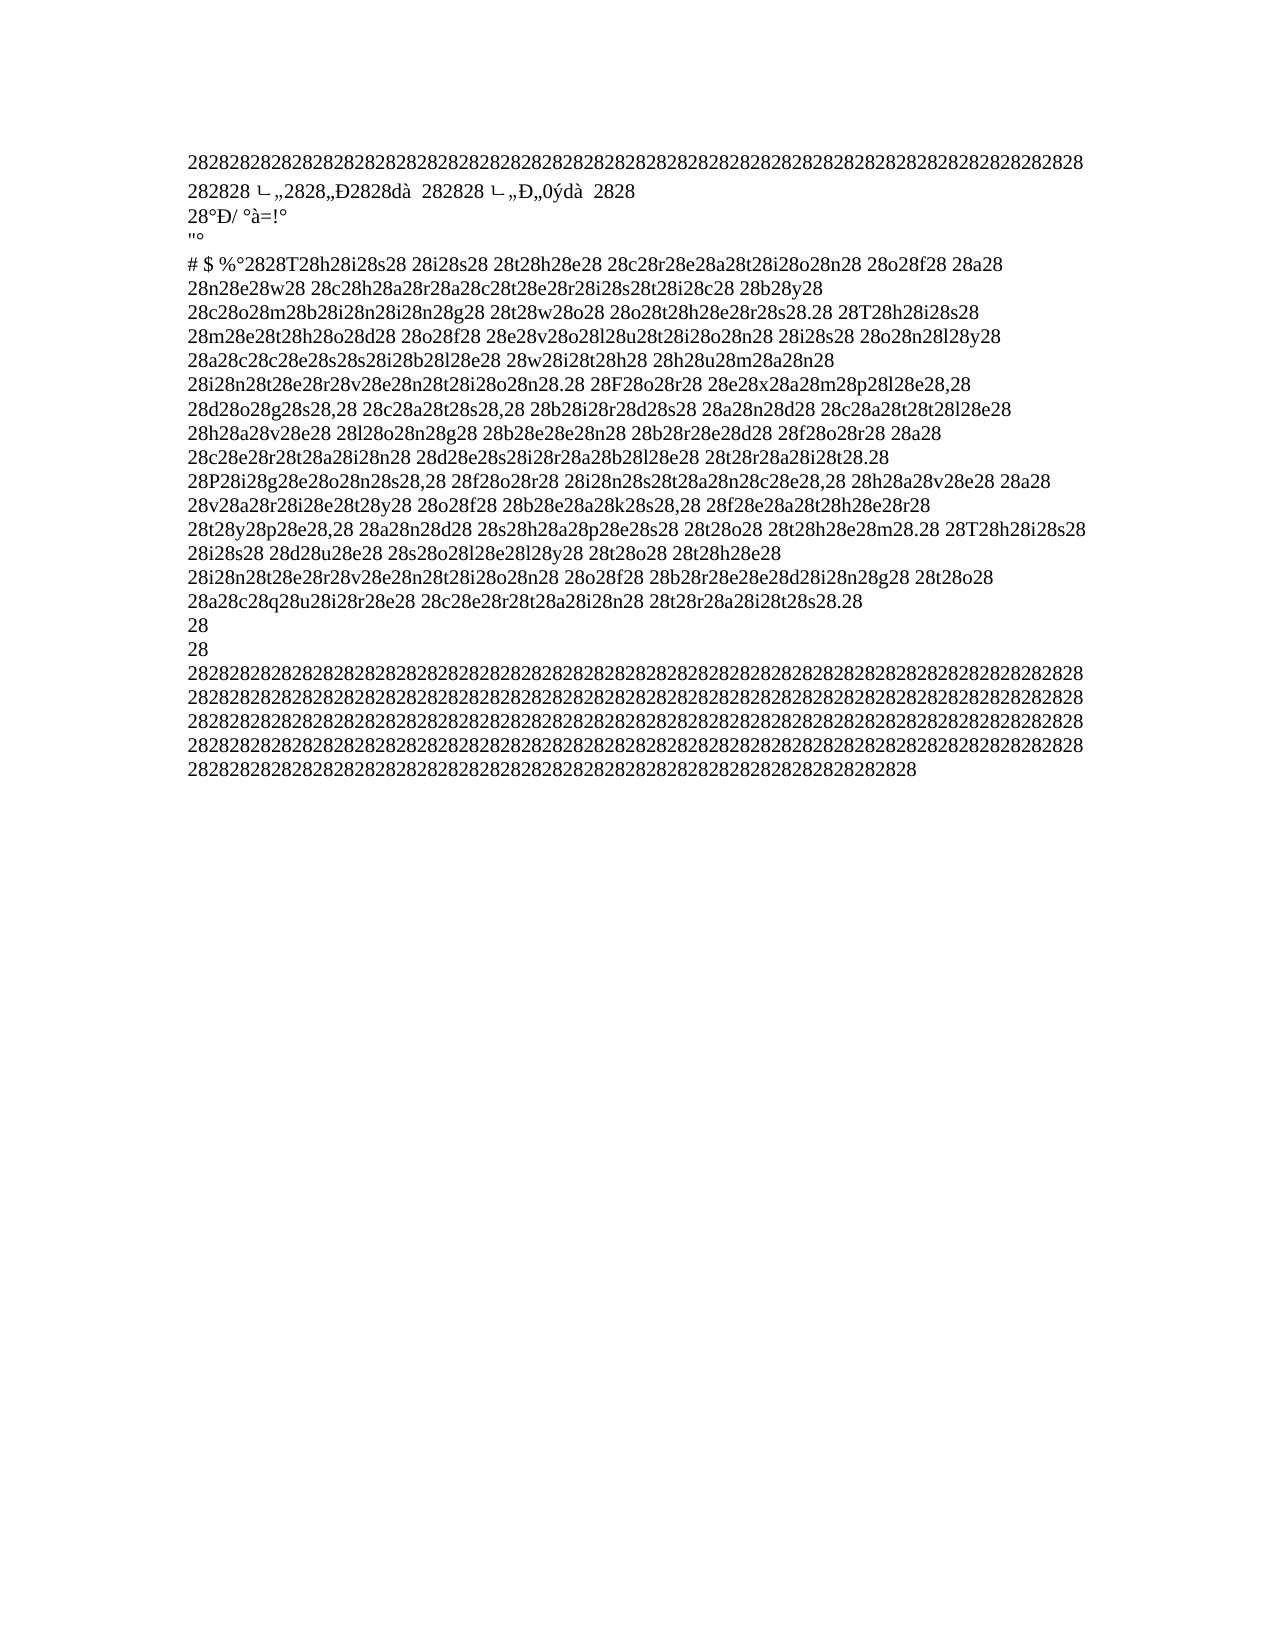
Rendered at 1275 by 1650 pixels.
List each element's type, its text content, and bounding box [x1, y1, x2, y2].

text "° [187, 228, 1087, 252]
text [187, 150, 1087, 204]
text 28 [187, 613, 1087, 637]
text 28°Ð/ °à=!° [187, 204, 1087, 228]
text 28 [187, 637, 1087, 661]
text # $ %°2828T28h28i28s28 28i28s28 28t28h28e28 28c28r28e28a28t28i28o28n28 28o28f28 28a28 28n28e28w28 28c28h28a28r28a28c28t28e28r28i28s28t28i28c28 28b28y28 28c28o28m28b28i28n28i28n28g28 28t28w28o28 28o28t28h28e28r28s28.28 28T28h28i28s28 28m28e28t28h28o28d28 28o28f28 28e28v28o28l28u28t28i28o28n28 28i28s28 28o28n28l28y28 28a28c28c28e28s28s28i28b28l28e28 28w28i28t28h28 28h28u28m28a28n28 28i28n28t28e28r28v28e28n28t28i28o28n28.28 28F28o28r28 28e28x28a28m28p28l28e28,28 28d28o28g28s28,28 28c28a28t28s28,28 28b28i28r28d28s28 28a28n28d28 28c28a28t28t28l28e28 28h28a28v28e28 28l28o28n28g28 28b28e28e28n28 28b28r28e28d28 28f28o28r28 28a28 28c28e28r28t28a28i28n28 28d28e28s28i28r28a28b28l28e28 28t28r28a28i28t28.28 28P28i28g28e28o28n28s28,28 28f28o28r28 28i28n28s28t28a28n28c28e28,28 28h28a28v28e28 28a28 28v28a28r28i28e28t28y28 28o28f28 28b28e28a28k28s28,28 28f28e28a28t28h28e28r28 28t28y28p28e28,28 28a28n28d28 28s28h28a28p28e28s28 28t28o28 28t28h28e28m28.28 28T28h28i28s28 28i28s28 28d28u28e28 28s28o28l28e28l28y28 28t28o28 28t28h28e28 28i28n28t28e28r28v28e28n28t28i28o28n28 28o28f28 28b28r28e28e28d28i28n28g28 28t28o28 28a28c28q28u28i28r28e28 28c28e28r28t28a28i28n28 28t28r28a28i28t28s28.28 [187, 252, 1087, 613]
text 282828282828282828282828282828282828282828282828282828282828282828282828282828282828282828282828282828282828282828282828282828282828282828282828282828282828282828282828282828282828282828282828282828282828282828282828282828282828282828282828282828282828282828282828282828282828282828282828282828282828282828282828282828282828282828282828282828282828282828282828282828282828282828282828282828282828282828282828282828 [187, 661, 1087, 781]
